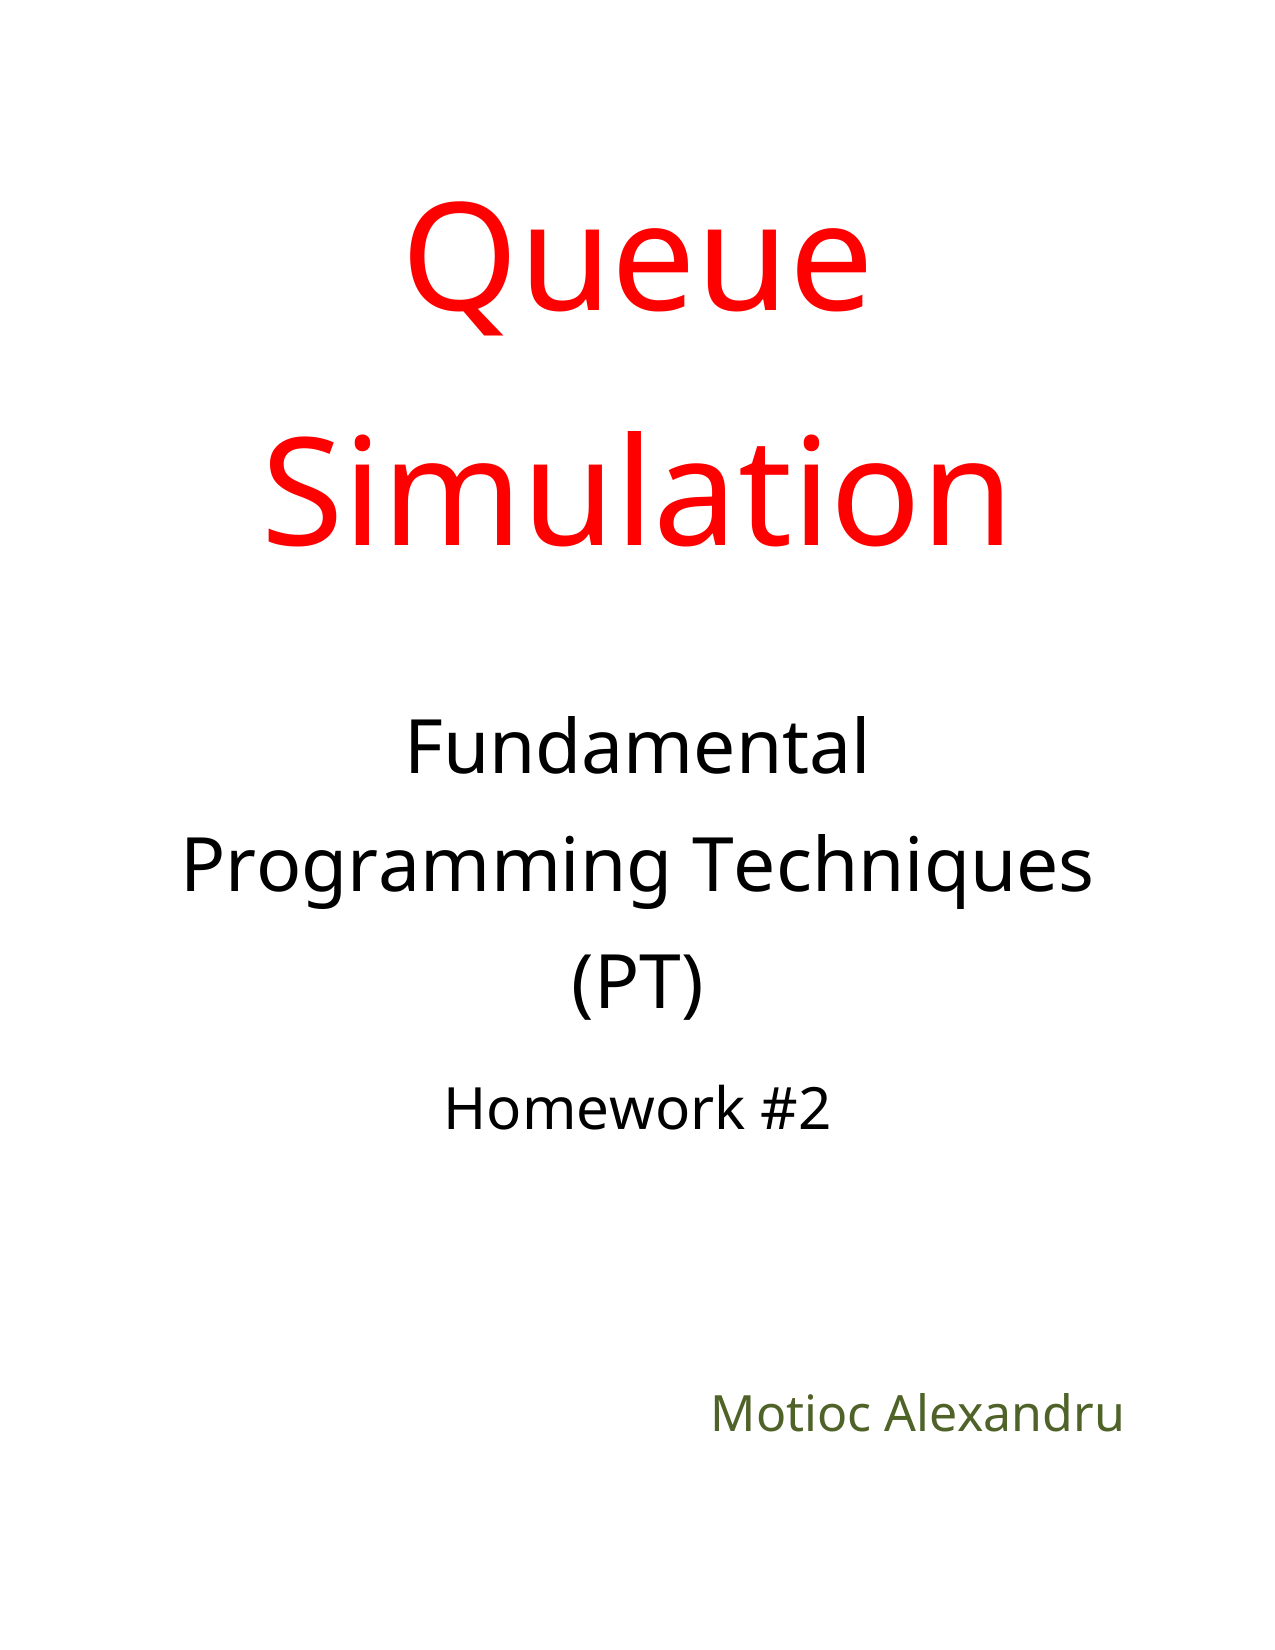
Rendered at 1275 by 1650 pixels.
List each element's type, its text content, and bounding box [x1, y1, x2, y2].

text Motioc Alexandru [150, 1377, 1125, 1446]
text Queue Simulation [150, 150, 1125, 589]
text Homework #2 [150, 1067, 1125, 1146]
text Fundamental Programming Techniques (PT) [150, 694, 1125, 1031]
